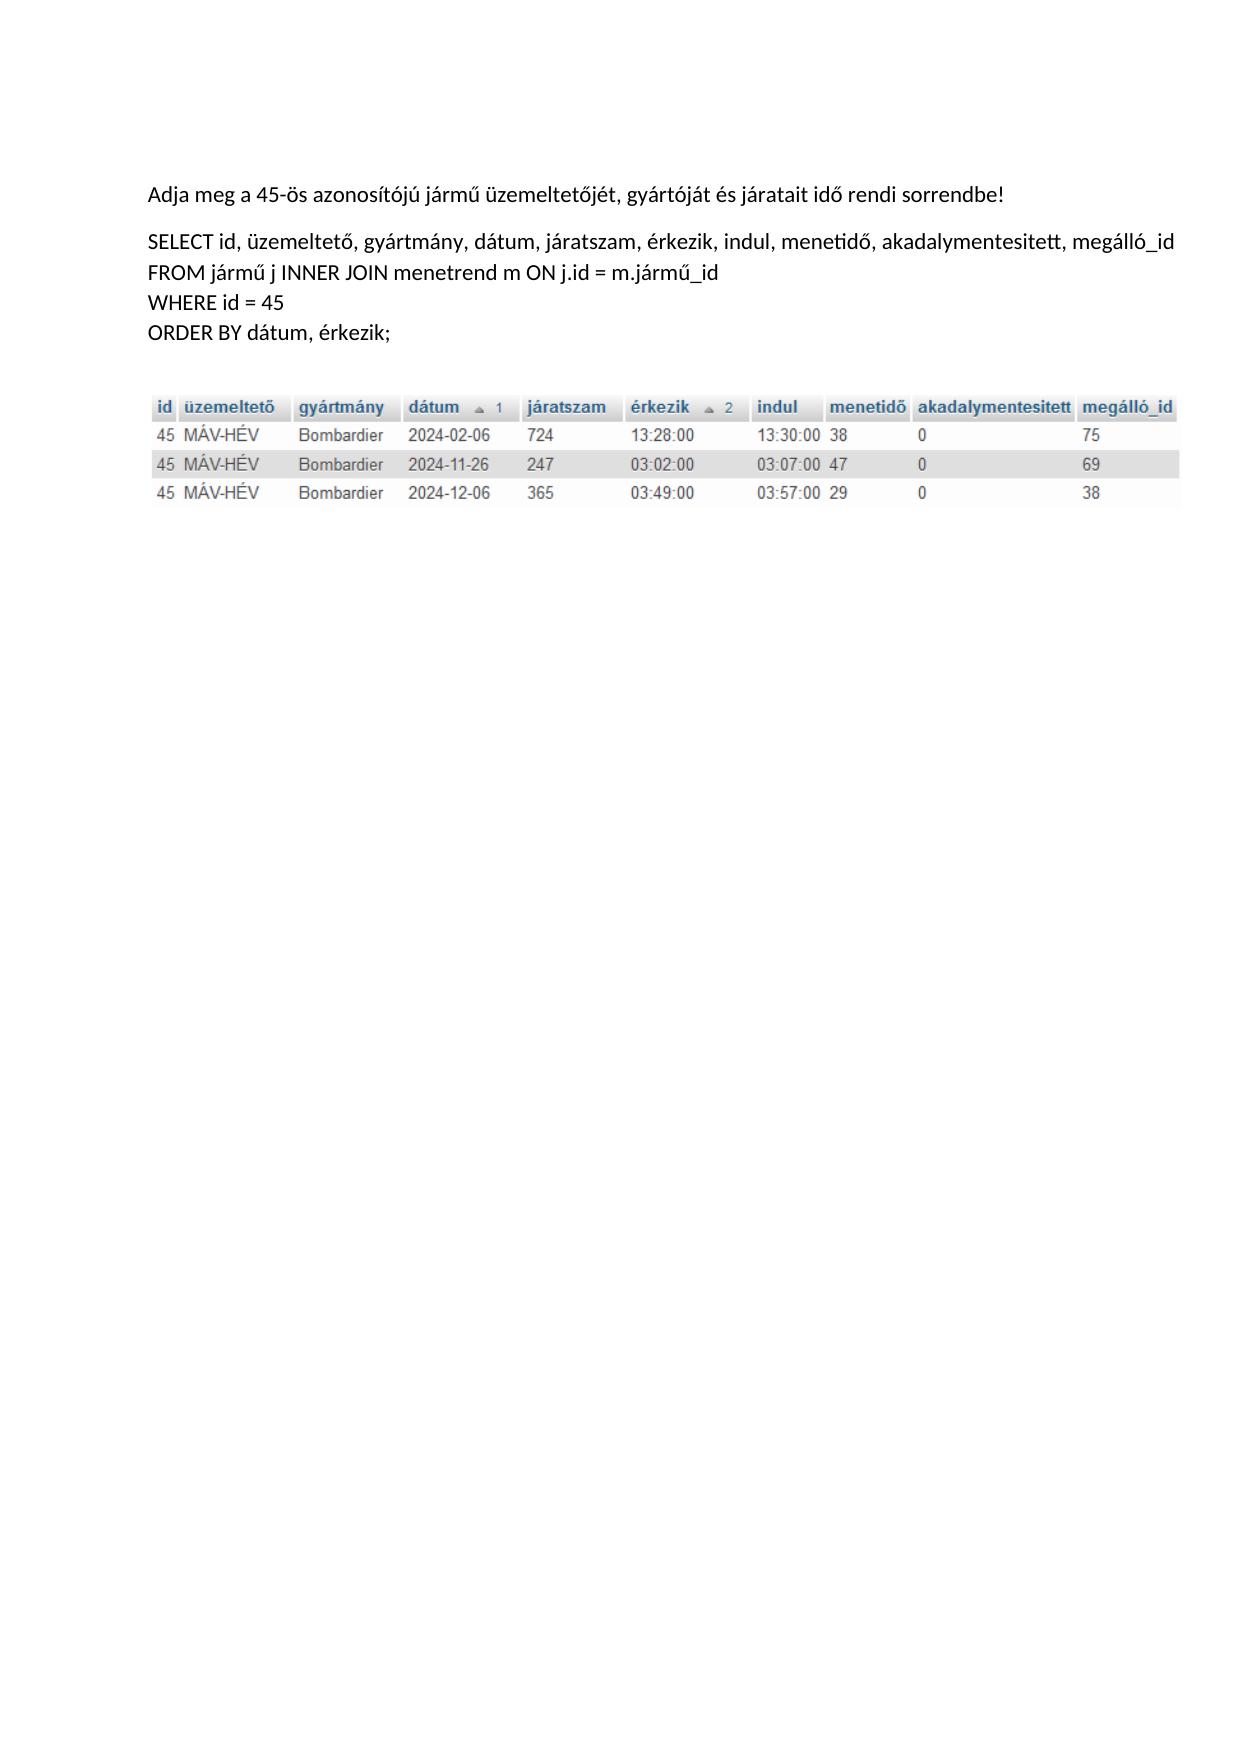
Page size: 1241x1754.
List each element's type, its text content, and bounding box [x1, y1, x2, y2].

text SELECT id, üzemeltető, gyártmány, dátum, járatszam, érkezik, indul, menetidő, akadalymentesitett, megálló_id FROM jármű j INNER JOIN menetrend m ON j.id = m.jármű_id WHERE id = 45 ORDER BY dátum, érkezik; [148, 227, 1181, 376]
picture [147, 395, 1182, 508]
text Adja meg a 45-ös azonosítójú jármű üzemeltetőjét, gyártóját és járatait idő rendi sorrendbe! [148, 181, 1181, 208]
